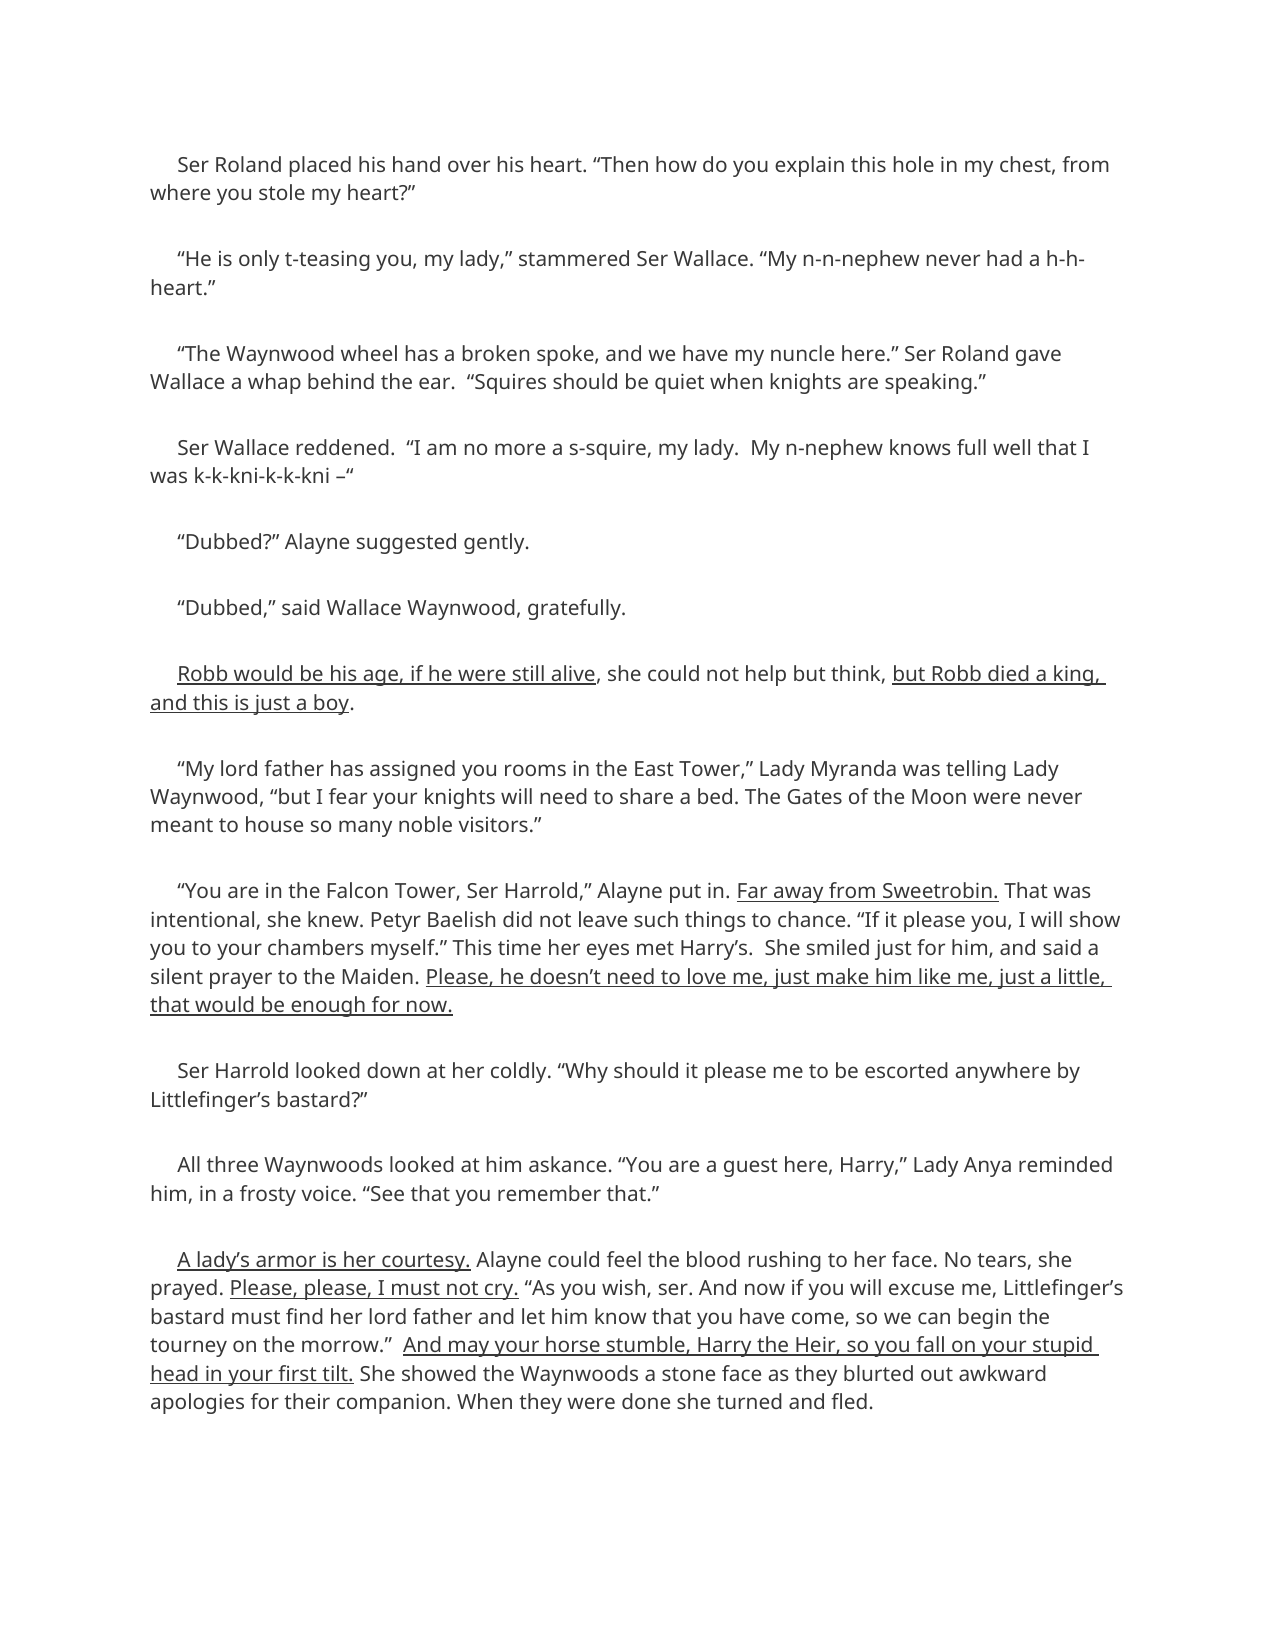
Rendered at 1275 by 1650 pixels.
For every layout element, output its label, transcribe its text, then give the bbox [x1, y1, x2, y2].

text “Dubbed,” said Wallace Waynwood, gratefully. [150, 593, 1125, 622]
text “You are in the Falcon Tower, Ser Harrold,” Alayne put in. Far away from Sweetrobin. That was intentional, she knew. Petyr Baelish did not leave such things to chance. “If it please you, I will show you to your chambers myself.” This time her eyes met Harry’s. She smiled just for him, and said a silent prayer to the Maiden. Please, he doesn’t need to love me, just make him like me, just a little, that would be enough for now. [150, 877, 1125, 1019]
text Ser Wallace reddened. “I am no more a s-squire, my lady. My n-nephew knows full well that I was k-k-kni-k-k-kni –“ [150, 433, 1125, 490]
text “Dubbed?” Alayne suggested gently. [150, 527, 1125, 556]
text Robb would be his age, if he were still alive, she could not help but think, but Robb died a king, and this is just a boy. [150, 659, 1125, 716]
text All three Waynwoods looked at him askance. “You are a guest here, Harry,” Lady Anya reminded him, in a frosty voice. “See that you remember that.” [150, 1151, 1125, 1207]
text Ser Roland placed his hand over his heart. “Then how do you explain this hole in my chest, from where you stole my heart?” [150, 150, 1125, 207]
text “The Waynwood wheel has a broken spoke, and we have my nuncle here.” Ser Roland gave Wallace a whap behind the ear. “Squires should be quiet when knights are speaking.” [150, 339, 1125, 396]
text A lady’s armor is her courtesy. Alayne could feel the blood rushing to her face. No tears, she prayed. Please, please, I must not cry. “As you wish, ser. And now if you will excuse me, Littlefinger’s bastard must find her lord father and let him know that you have come, so we can begin the tourney on the morrow.” And may your horse stumble, Harry the Heir, so you fall on your stupid head in your first tilt. She showed the Waynwoods a stone face as they blurted out awkward apologies for their companion. When they were done she turned and fled. [150, 1245, 1125, 1416]
text Ser Harrold looked down at her coldly. “Why should it please me to be escorted anywhere by Littlefinger’s bastard?” [150, 1056, 1125, 1113]
text “My lord father has assigned you rooms in the East Tower,” Lady Myranda was telling Lady Waynwood, “but I fear your knights will need to share a bed. The Gates of the Moon were never meant to house so many noble visitors.” [150, 754, 1125, 839]
text “He is only t-teasing you, my lady,” stammered Ser Wallace. “My n-n-nephew never had a h-h-heart.” [150, 244, 1125, 301]
